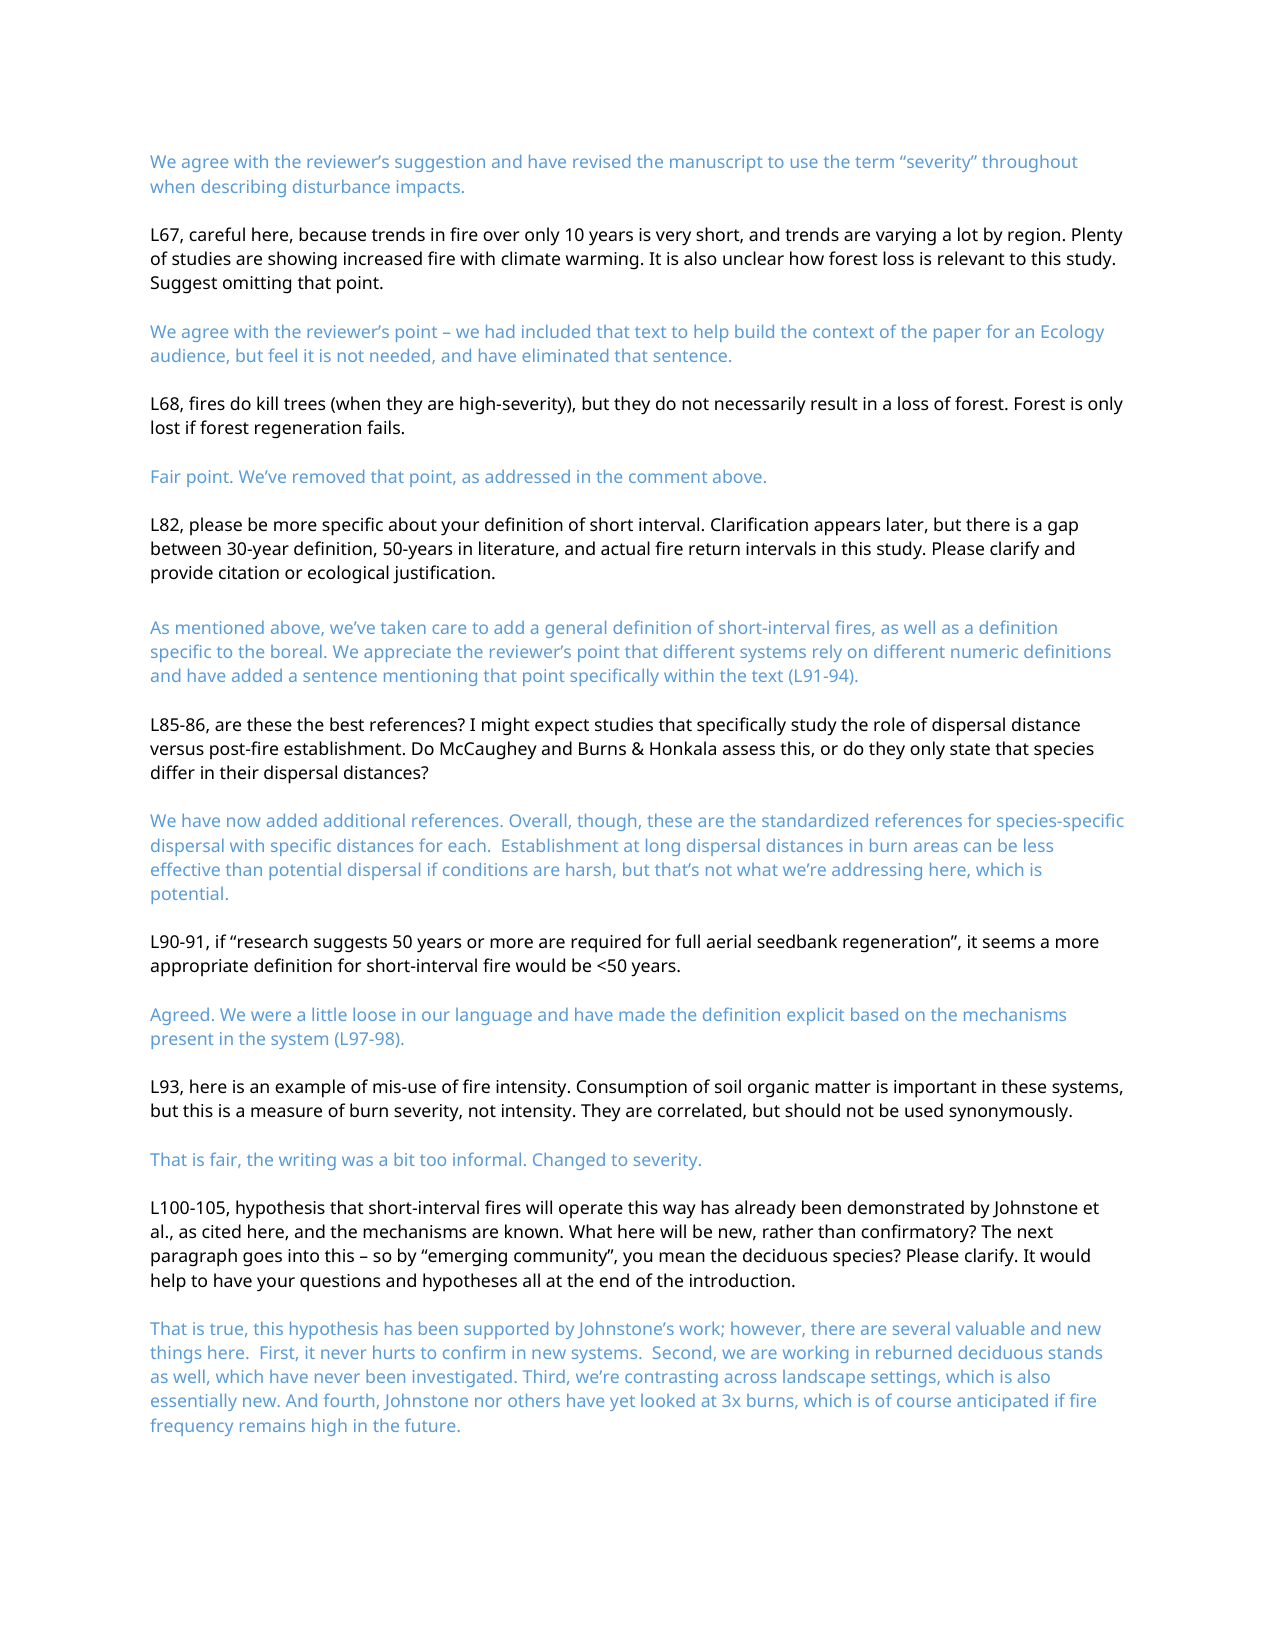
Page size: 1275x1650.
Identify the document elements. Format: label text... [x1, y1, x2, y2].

text We agree with the reviewer’s point – we had included that text to help build the context of the paper for an Ecology audience, but feel it is not needed, and have eliminated that sentence. L68, fires do kill trees (when they are high-severity), but they do not necessarily result in a loss of forest. Forest is only lost if forest regeneration fails. [150, 319, 1125, 440]
text We have now added additional references. Overall, though, these are the standardized references for species-specific dispersal with specific distances for each. Establishment at long dispersal distances in burn areas can be less effective than potential dispersal if conditions are harsh, but that’s not what we’re addressing here, which is potential. [150, 809, 1125, 906]
text Agreed. We were a little loose in our language and have made the definition explicit based on the mechanisms present in the system (L97-98). L93, here is an example of mis-use of fire intensity. Consumption of soil organic matter is important in these systems, but this is a measure of burn severity, not intensity. They are correlated, but should not be used synonymously. [150, 1002, 1125, 1123]
text Fair point. We’ve removed that point, as addressed in the comment above. L82, please be more specific about your definition of short interval. Clarification appears later, but there is a gap between 30-year definition, 50-years in literature, and actual fire return intervals in this study. Please clarify and provide citation or ecological justification. [150, 464, 1125, 616]
text That is fair, the writing was a bit too informal. Changed to severity. L100-105, hypothesis that short-interval fires will operate this way has already been demonstrated by Johnstone et al., as cited here, and the mechanisms are known. What here will be new, rather than confirmatory? The next paragraph goes into this – so by “emerging community”, you mean the deciduous species? Please clarify. It would help to have your questions and hypotheses all at the end of the introduction. [150, 1147, 1125, 1292]
text We agree with the reviewer’s suggestion and have revised the manuscript to use the term “severity” throughout when describing disturbance impacts. L67, careful here, because trends in fire over only 10 years is very short, and trends are varying a lot by region. Plenty of studies are showing increased fire with climate warming. It is also unclear how forest loss is relevant to this study. Suggest omitting that point. [150, 150, 1125, 295]
text As mentioned above, we’ve taken care to add a general definition of short-interval fires, as well as a definition specific to the boreal. We appreciate the reviewer’s point that different systems rely on different numeric definitions and have added a sentence mentioning that point specifically within the text (L91-94). [150, 616, 1125, 688]
text L85-86, are these the best references? I might expect studies that specifically study the role of dispersal distance versus post-fire establishment. Do McCaughey and Burns & Honkala assess this, or do they only state that species differ in their dispersal distances? [150, 688, 1125, 785]
text L90-91, if “research suggests 50 years or more are required for full aerial seedbank regeneration”, it seems a more appropriate definition for short-interval fire would be <50 years. [150, 906, 1125, 978]
